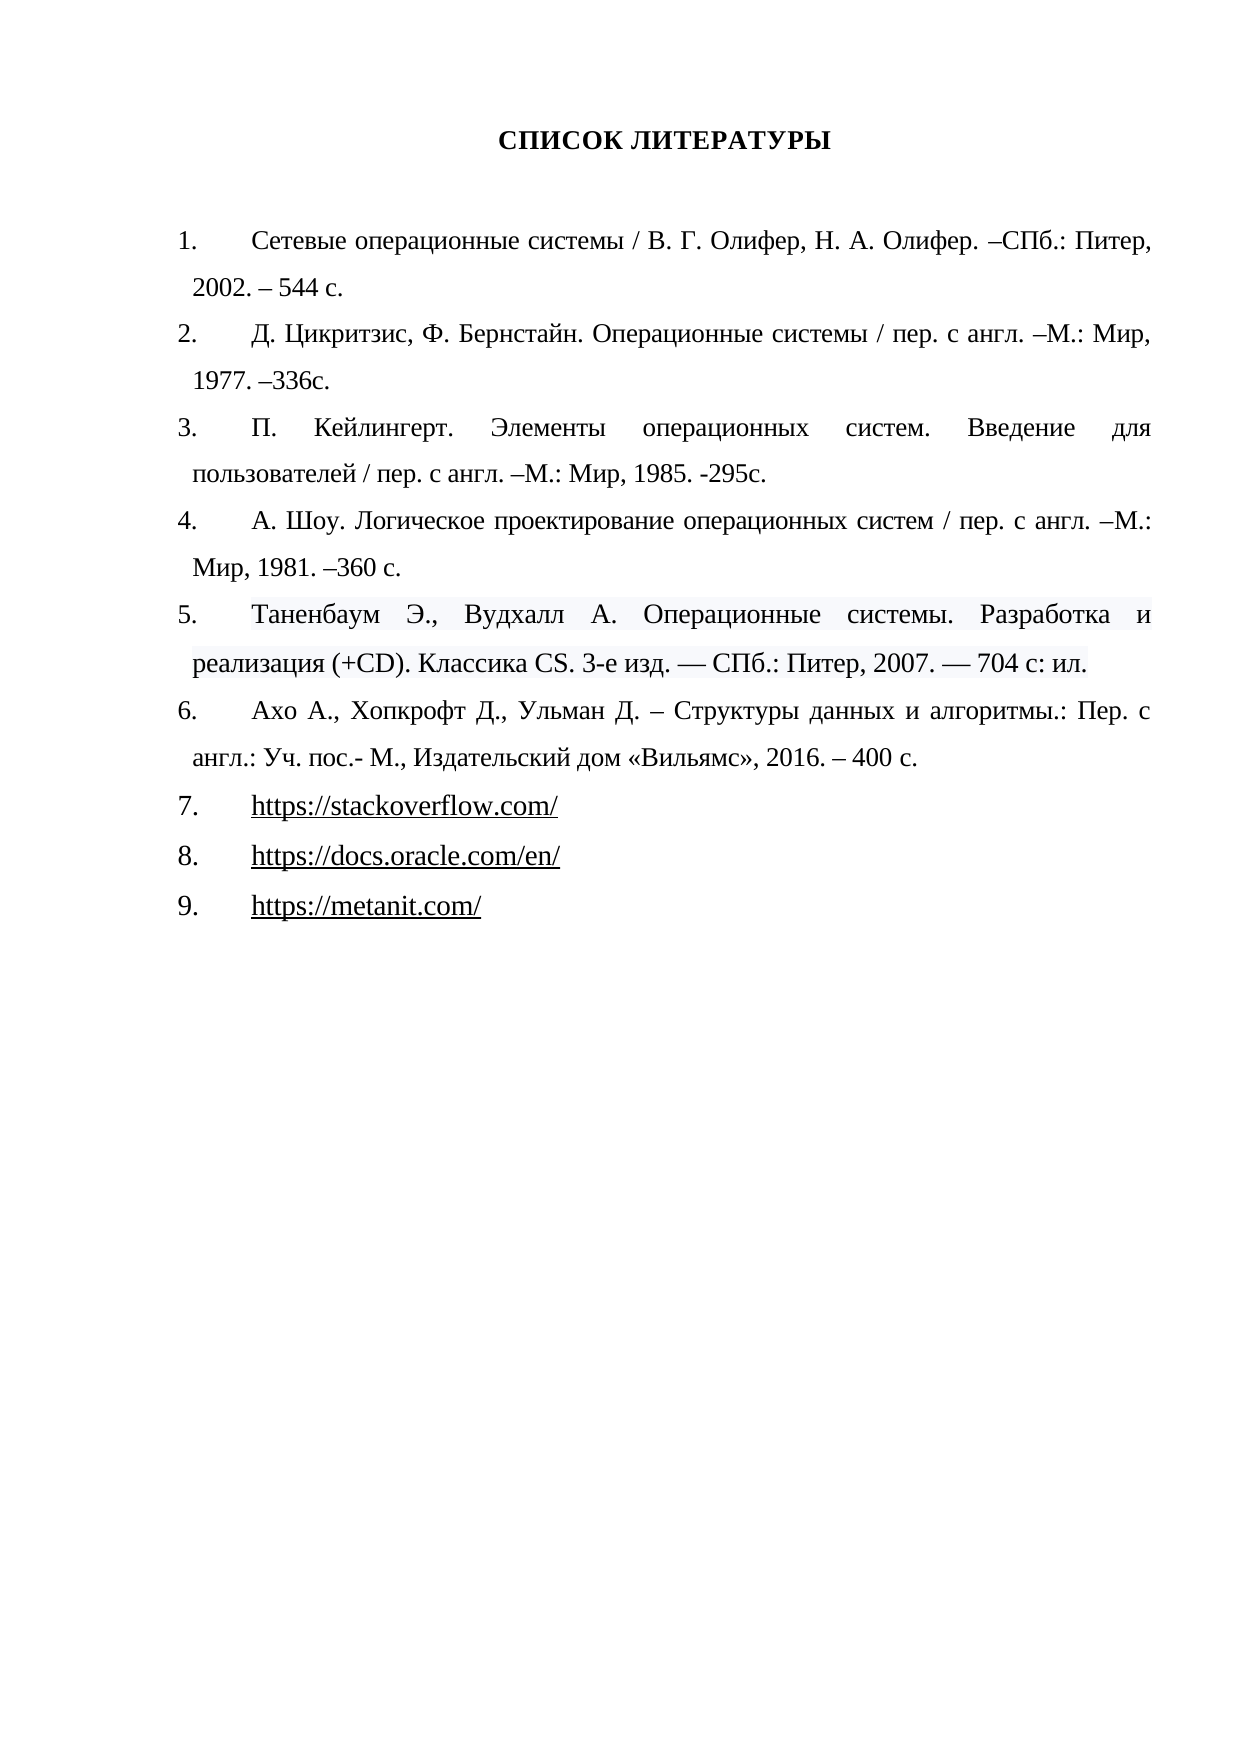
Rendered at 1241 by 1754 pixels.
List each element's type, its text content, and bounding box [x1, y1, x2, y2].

subtitle Список литературы [177, 124, 1152, 156]
list Д. Цикритзис, Ф. Бернстайн. Операционные системы / пер. с англ. –М.: Мир, 1977. –336с. [177, 317, 1152, 395]
list Ахо А., Хопкрофт Д., Ульман Д. – Структуры данных и алгоритмы.: Пер. с англ.: Уч. пос.- М., Издательский дом «Вильямс», 2016. – 400 с. [177, 694, 1152, 772]
list https://stackoverflow.com/ [177, 788, 1152, 821]
list https://docs.oracle.com/en/ [177, 838, 1152, 872]
list Таненбаум Э., Вудхалл А. Операционные системы. Разработка и реализация (+CD). Классика CS. 3-е изд. — СПб.: Питер, 2007. — 704 с: ил. [177, 597, 1152, 678]
list Сетевые операционные системы / В. Г. Олифер, Н. А. Олифер. –СПб.: Питер, 2002. – 544 с. [177, 224, 1152, 302]
list https://metanit.com/ [177, 888, 1152, 922]
list А. Шоу. Логическое проектирование операционных систем / пер. с англ. –М.: Мир, 1981. –360 с. [177, 504, 1152, 582]
list П. Кейлингерт. Элементы операционных систем. Введение для пользователей / пер. с англ. –М.: Мир, 1985. -295с. [177, 411, 1152, 488]
